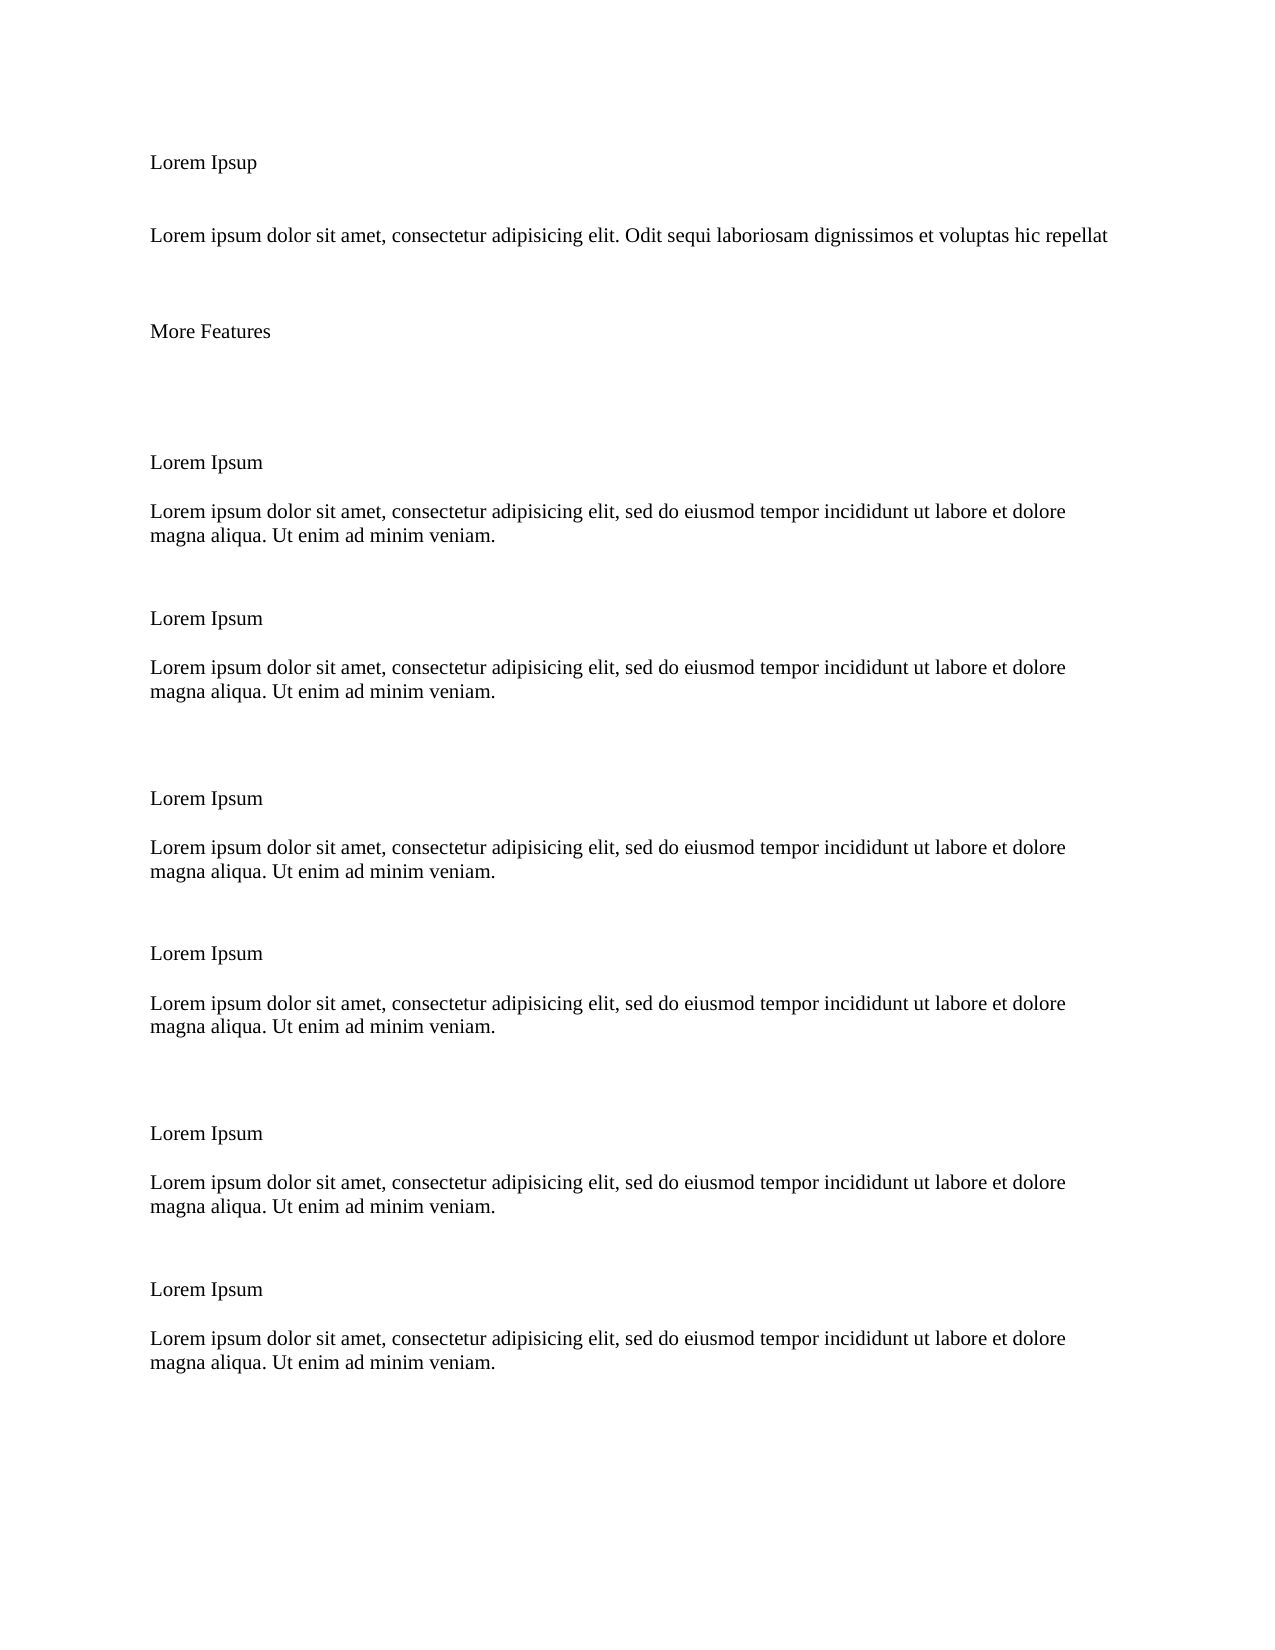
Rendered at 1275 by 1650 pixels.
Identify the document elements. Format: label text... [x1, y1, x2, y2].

text Lorem Ipsum [150, 1121, 1125, 1145]
text Lorem Ipsup [150, 150, 1125, 174]
text Lorem ipsum dolor sit amet, consectetur adipisicing elit, sed do eiusmod tempor incididunt ut labore et dolore magna aliqua. Ut enim ad minim veniam. [150, 1326, 1125, 1374]
text Lorem Ipsum [150, 606, 1125, 630]
text Lorem ipsum dolor sit amet, consectetur adipisicing elit, sed do eiusmod tempor incididunt ut labore et dolore magna aliqua. Ut enim ad minim veniam. [150, 1170, 1125, 1218]
text Lorem Ipsum [150, 1277, 1125, 1301]
text Lorem Ipsum [150, 450, 1125, 474]
text Lorem Ipsum [150, 941, 1125, 965]
text Lorem Ipsum [150, 786, 1125, 810]
text More Features [150, 319, 1125, 343]
text Lorem ipsum dolor sit amet, consectetur adipisicing elit, sed do eiusmod tempor incididunt ut labore et dolore magna aliqua. Ut enim ad minim veniam. [150, 835, 1125, 883]
text Lorem ipsum dolor sit amet, consectetur adipisicing elit, sed do eiusmod tempor incididunt ut labore et dolore magna aliqua. Ut enim ad minim veniam. [150, 990, 1125, 1038]
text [150, 223, 1125, 247]
text Lorem ipsum dolor sit amet, consectetur adipisicing elit, sed do eiusmod tempor incididunt ut labore et dolore magna aliqua. Ut enim ad minim veniam. [150, 499, 1125, 547]
text Lorem ipsum dolor sit amet, consectetur adipisicing elit, sed do eiusmod tempor incididunt ut labore et dolore magna aliqua. Ut enim ad minim veniam. [150, 655, 1125, 703]
